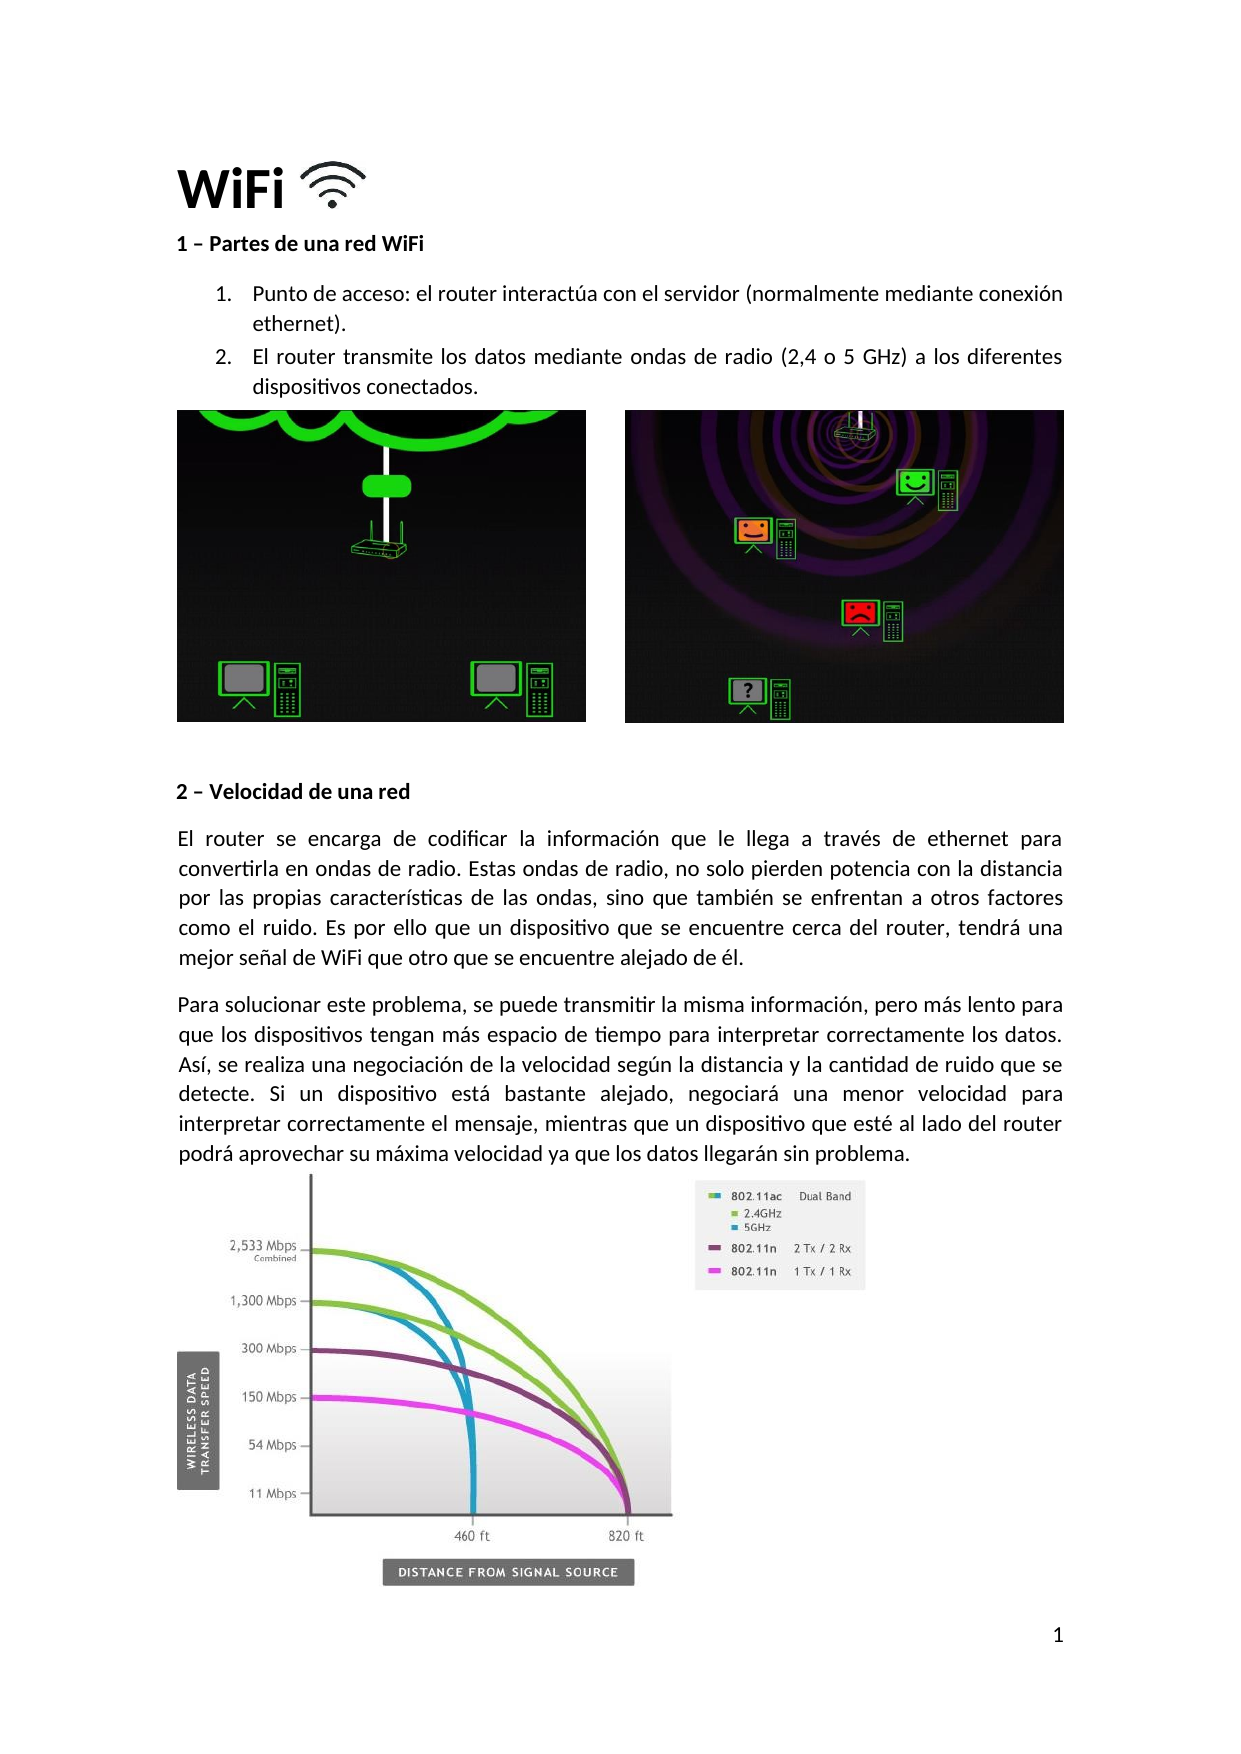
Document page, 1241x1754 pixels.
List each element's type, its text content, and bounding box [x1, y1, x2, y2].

list Punto de acceso: el router interactúa con el servidor (normalmente mediante conexión ethernet). [215, 279, 1065, 337]
picture [177, 410, 586, 722]
picture [298, 161, 367, 209]
subtitle 1 – Partes de una red WiFi [176, 229, 1073, 257]
text Para solucionar este problema, se puede transmitir la misma información, pero más lento para que los dispositivos tengan más espacio de tiempo para interpretar correctamente los datos. Así, se realiza una negociación de la velocidad según la distancia y la cantidad de ruido que se detecte. Si un dispositivo está bastante alejado, negociará una menor velocidad para interpretar correctamente el mensaje, mientras que un dispositivo que esté al lado del router podrá aprovechar su máxima velocidad ya que los datos llegarán sin problema. [177, 990, 1065, 1167]
picture [625, 410, 1064, 723]
text El router se encarga de codificar la información que le llega a través de ethernet para convertirla en ondas de radio. Estas ondas de radio, no solo pierden potencia con la distancia por las propias características de las ondas, sino que también se enfrentan a otros factores como el ruido. Es por ello que un dispositivo que se encuentre cerca del router, tendrá una mejor señal de WiFi que otro que se encuentre alejado de él. [177, 824, 1065, 971]
list El router transmite los datos mediante ondas de radio (2,4 o 5 GHz) a los diferentes dispositivos conectados. [215, 342, 1065, 400]
subtitle 2 – Velocidad de una red [176, 777, 1073, 805]
text WiFi [177, 152, 1073, 223]
picture [177, 1171, 869, 1587]
